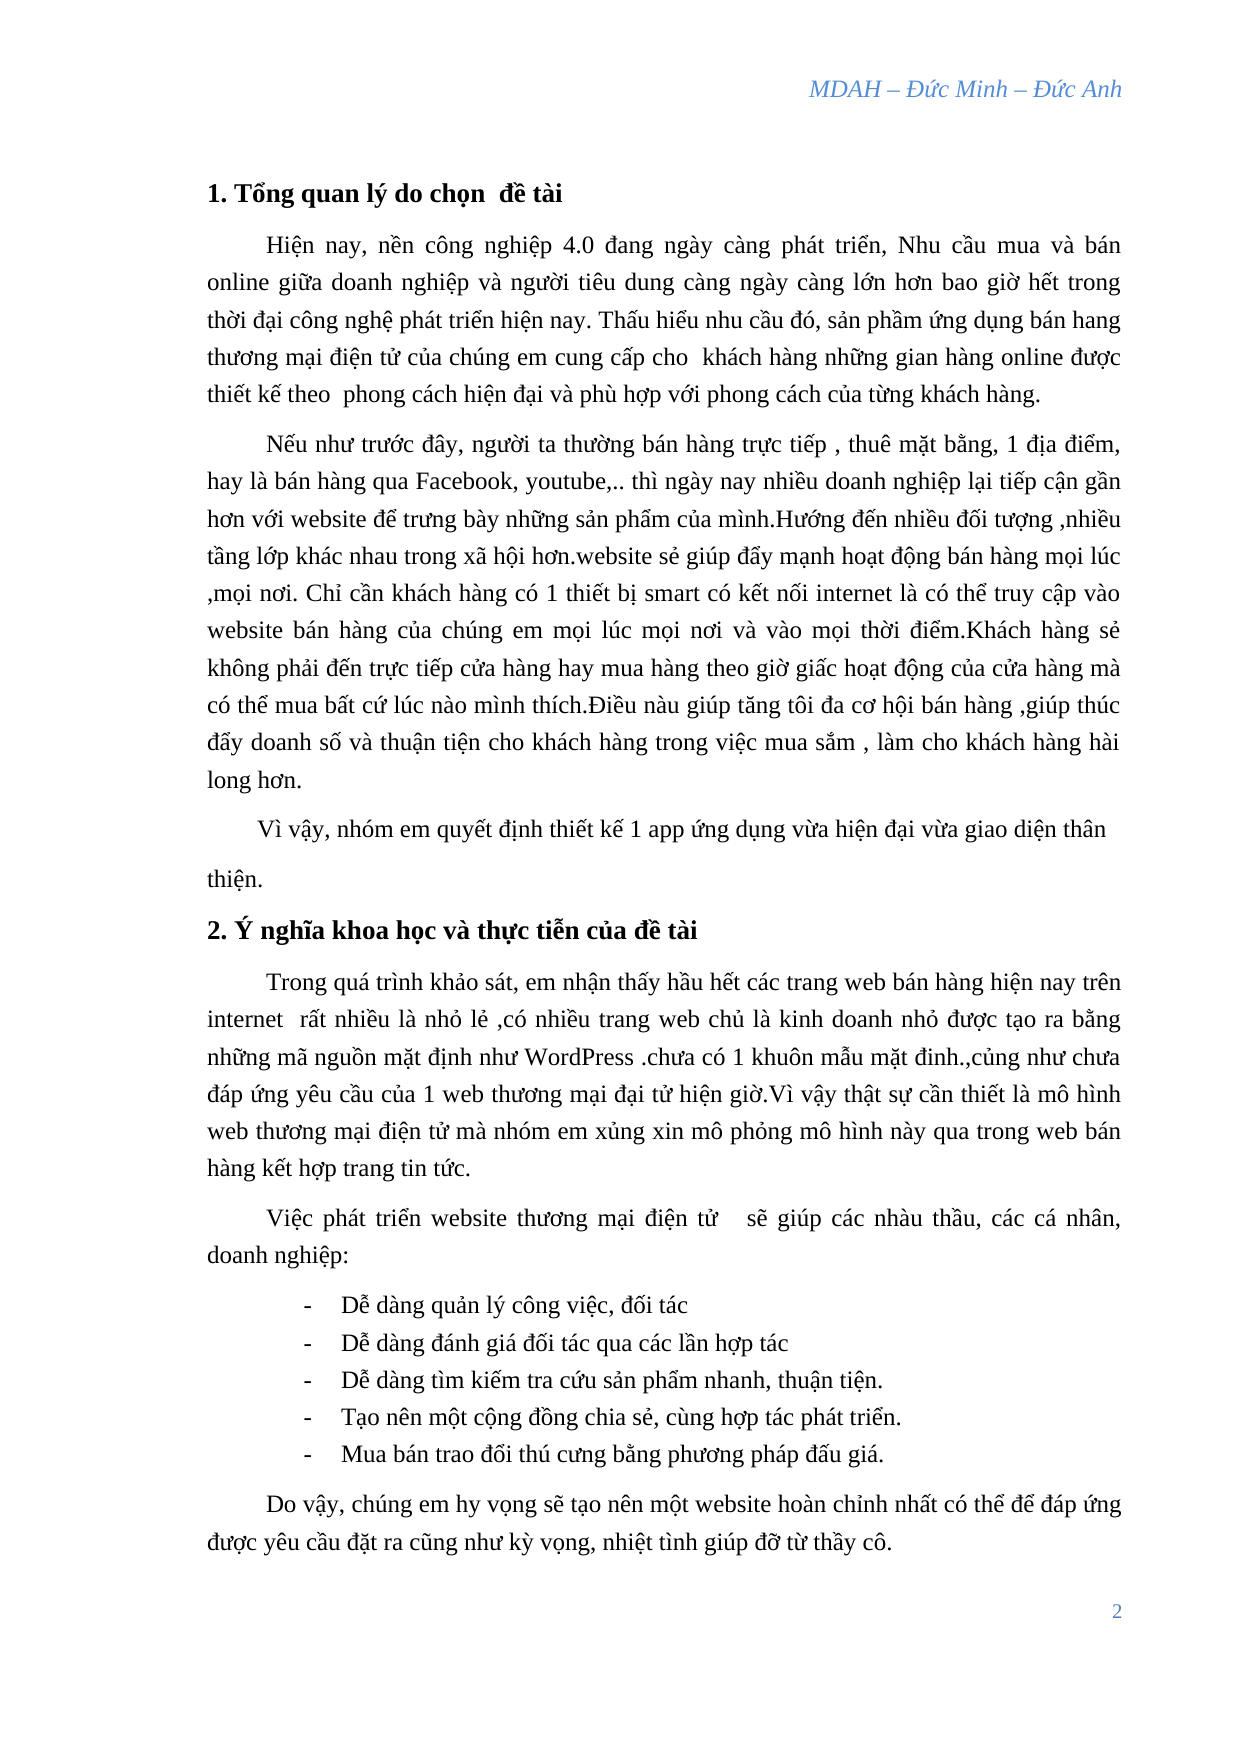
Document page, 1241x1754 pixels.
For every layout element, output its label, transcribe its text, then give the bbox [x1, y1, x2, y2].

text 2. Ý nghĩa khoa học và thực tiễn của đề tài [207, 914, 1122, 945]
text Do vậy, chúng em hy vọng sẽ tạo nên một website hoàn chỉnh nhất có thể để đáp ứng được yêu cầu đặt ra cũng như kỳ vọng, nhiệt tình giúp đỡ từ thầy cô. [207, 1489, 1122, 1555]
text 1. Tổng quan lý do chọn đề tài [207, 177, 1122, 208]
list Dễ dàng tìm kiếm tra cứu sản phẩm nhanh, thuận tiện. [303, 1365, 1122, 1394]
text thiện. [207, 864, 1122, 893]
text Vì vậy, nhóm em quyết định thiết kế 1 app ứng dụng vừa hiện đại vừa giao diện thân [207, 814, 1122, 843]
list Dễ dàng quản lý công việc, đối tác [303, 1290, 1122, 1319]
text Hiện nay, nền công nghiệp 4.0 đang ngày càng phát triển, Nhu cầu mua và bán online giữa doanh nghiệp và người tiêu dung càng ngày càng lớn hơn bao giờ hết trong thời đại công nghệ phát triển hiện nay. Thấu hiểu nhu cầu đó, sản phầm ứng dụng bán hang thương mại điện tử của chúng em cung cấp cho khách hàng những gian hàng online được thiết kế theo phong cách hiện đại và phù hợp với phong cách của từng khách hàng. [207, 230, 1122, 408]
list Mua bán trao đổi thú cưng bằng phương pháp đấu giá. [303, 1439, 1122, 1468]
text Trong quá trình khảo sát, em nhận thấy hầu hết các trang web bán hàng hiện nay trên internet rất nhiều là nhỏ lẻ ,có nhiều trang web chủ là kinh doanh nhỏ được tạo ra bằng những mã nguồn mặt định như WordPress .chưa có 1 khuôn mẫu mặt đinh.,củng như chưa đáp ứng yêu cầu của 1 web thương mại đại tử hiện giờ.Vì vậy thật sự cần thiết là mô hình web thương mại điện tử mà nhóm em xủng xin mô phỏng mô hình này qua trong web bán hàng kết hợp trang tin tức. [207, 967, 1122, 1182]
list Dễ dàng đánh giá đối tác qua các lần hợp tác [303, 1328, 1122, 1356]
list Tạo nên một cộng đồng chia sẻ, cùng hợp tác phát triển. [303, 1402, 1122, 1431]
text Việc phát triển website thương mại điện tử sẽ giúp các nhàu thầu, các cá nhân, doanh nghiệp: [207, 1203, 1122, 1269]
text Nếu như trước đây, người ta thường bán hàng trực tiếp , thuê mặt bằng, 1 địa điểm, hay là bán hàng qua Facebook, youtube,.. thì ngày nay nhiều doanh nghiệp lại tiếp cận gần hơn với website để trưng bày những sản phẩm của mình.Hướng đến nhiều đối tượng ,nhiều tầng lớp khác nhau trong xã hội hơn.website sẻ giúp đẩy mạnh hoạt động bán hàng mọi lúc ,mọi nơi. Chỉ cần khách hàng có 1 thiết bị smart có kết nối internet là có thể truy cập vào website bán hàng của chúng em mọi lúc mọi nơi và vào mọi thời điểm.Khách hàng sẻ không phải đến trực tiếp cửa hàng hay mua hàng theo giờ giấc hoạt động của cửa hàng mà có thể mua bất cứ lúc nào mình thích.Điều nàu giúp tăng tôi đa cơ hội bán hàng ,giúp thúc đẩy doanh số và thuận tiện cho khách hàng trong việc mua sắm , làm cho khách hàng hài long hơn. [207, 429, 1122, 793]
